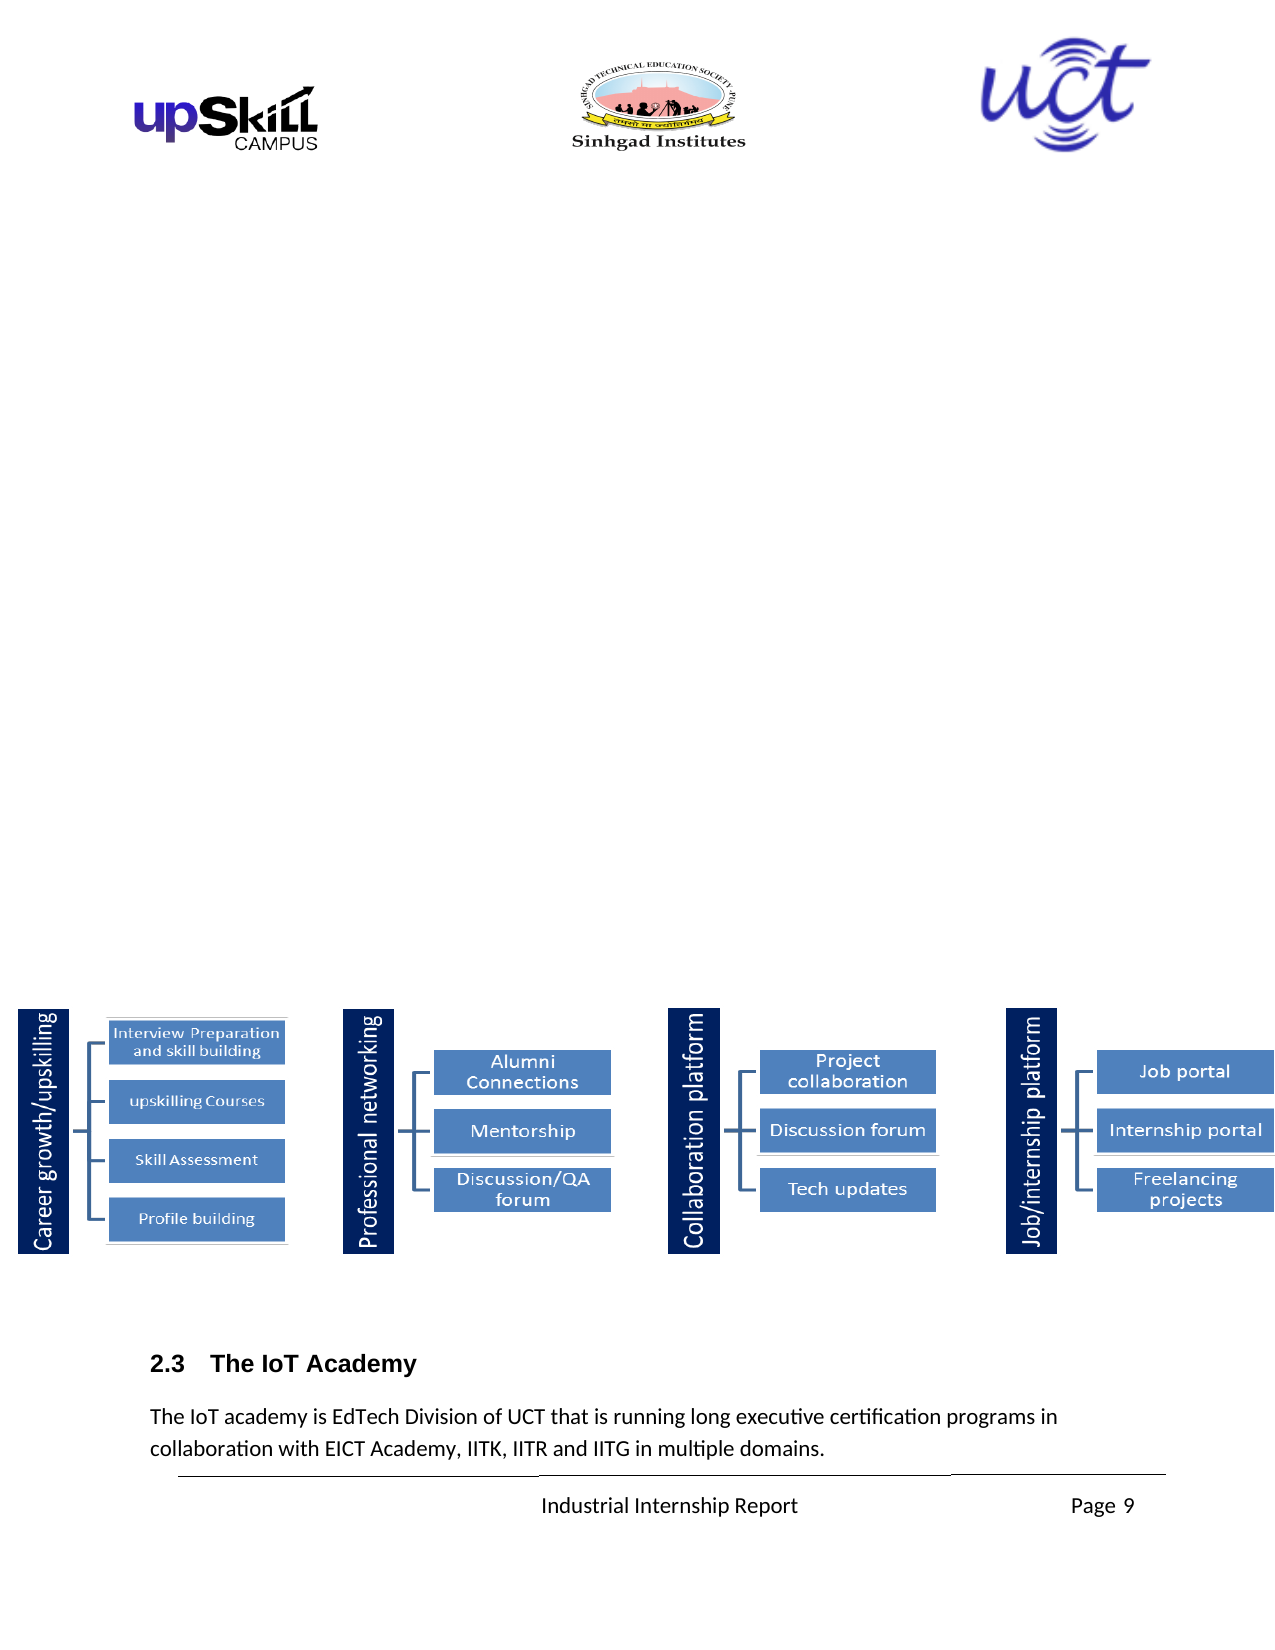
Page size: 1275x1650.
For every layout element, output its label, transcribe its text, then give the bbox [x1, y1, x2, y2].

picture [560, 59, 751, 154]
text The IoT academy is EdTech Division of UCT that is running long executive certification programs in collaboration with EICT Academy, IITK, IITR and IITG in multiple domains. [150, 1402, 1134, 1462]
picture [978, 28, 1157, 154]
picture [103, 73, 349, 154]
subtitle The IoT Academy [150, 1352, 1134, 1377]
picture [662, 1003, 943, 1258]
picture [337, 1004, 618, 1258]
picture [12, 1004, 292, 1258]
picture [1000, 1003, 1275, 1258]
